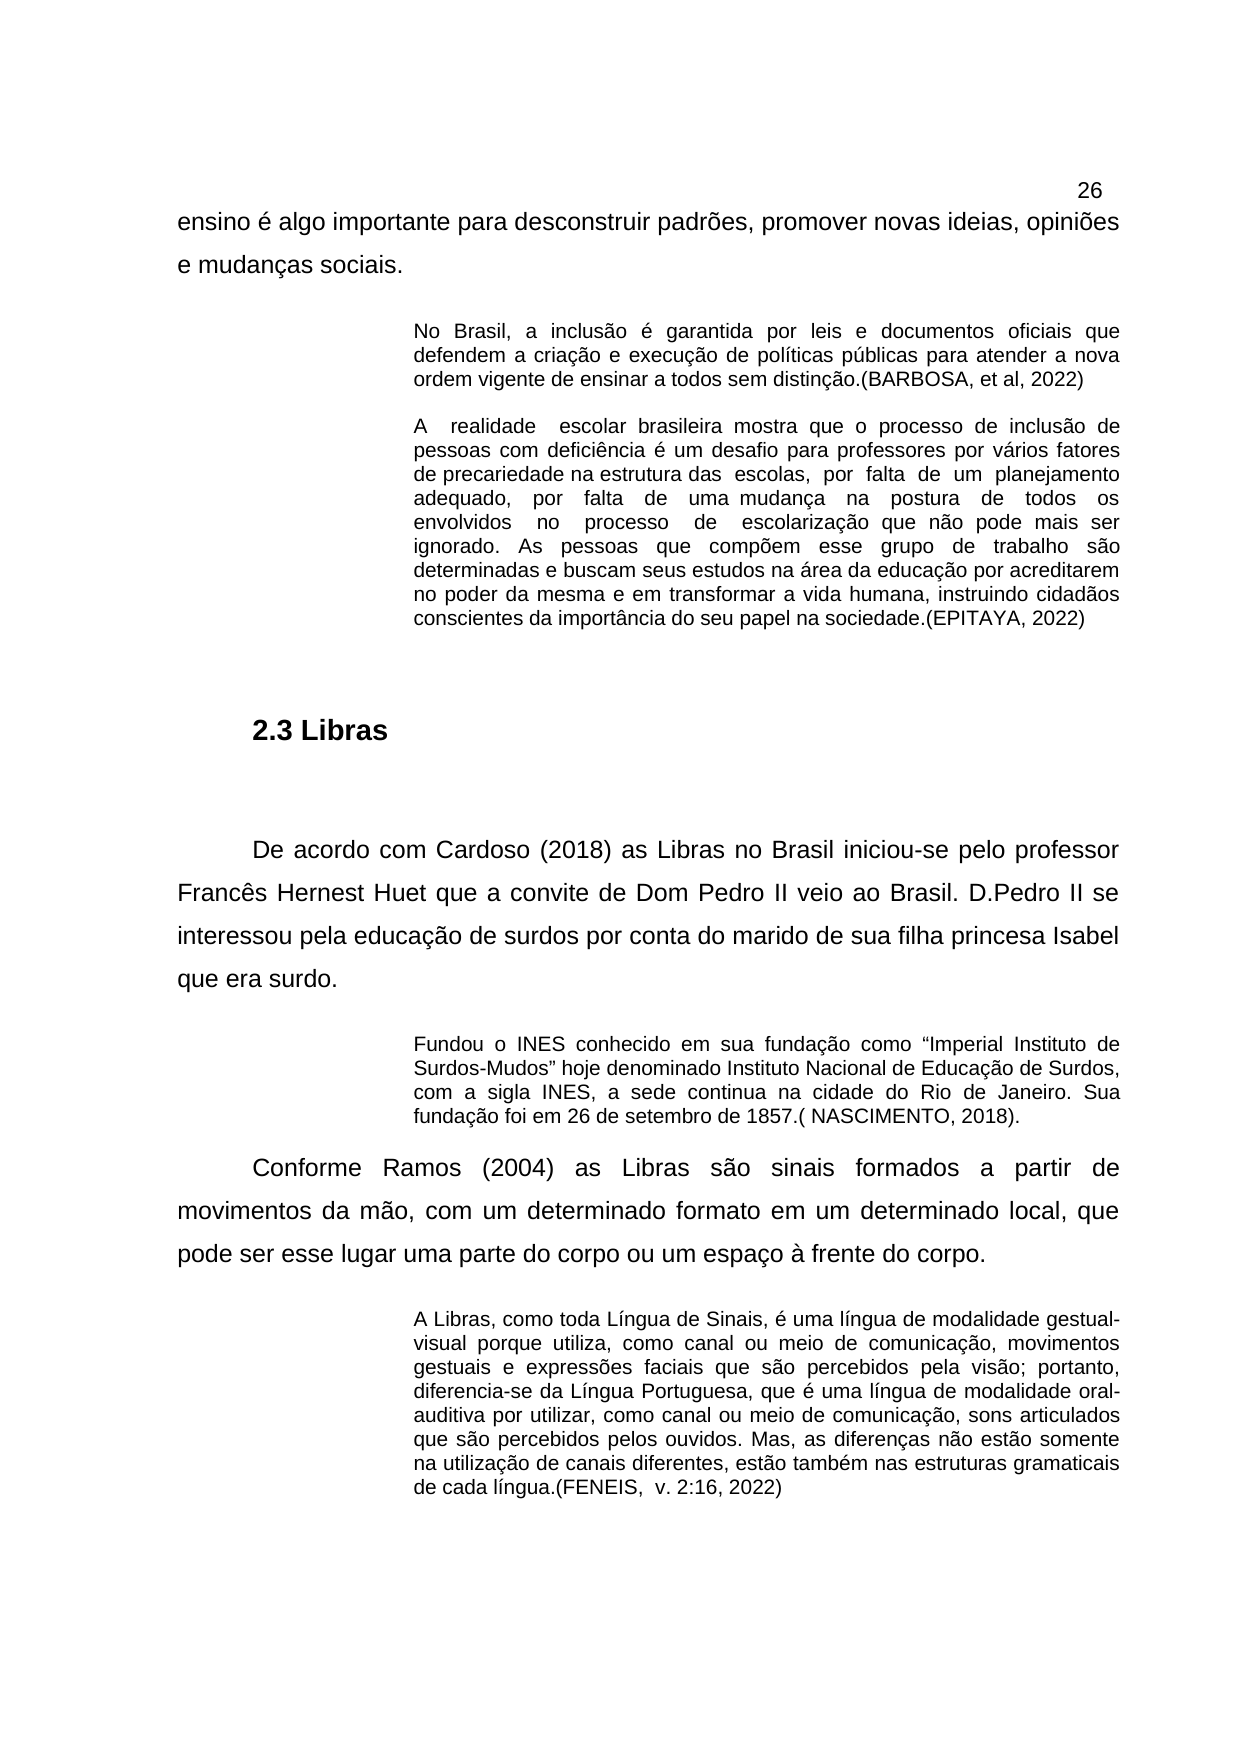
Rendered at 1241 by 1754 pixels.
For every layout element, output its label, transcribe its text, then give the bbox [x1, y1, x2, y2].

text De acordo com Cardoso (2018) as Libras no Brasil iniciou-se pelo professor Francês Hernest Huet que a convite de Dom Pedro II veio ao Brasil. D.Pedro II se interessou pela educação de surdos por conta do marido de sua filha princesa Isabel que era surdo. [177, 834, 1121, 993]
text Conforme Ramos (2004) as Libras são sinais formados a partir de movimentos da mão, com um determinado formato em um determinado local, que pode ser esse lugar uma parte do corpo ou um espaço à frente do corpo. [177, 1153, 1121, 1268]
text A Libras, como toda Língua de Sinais, é uma língua de modalidade gestual-visual porque utiliza, como canal ou meio de comunicação, movimentos gestuais e expressões faciais que são percebidos pela visão; portanto, diferencia-se da Língua Portuguesa, que é uma língua de modalidade oral-auditiva por utilizar, como canal ou meio de comunicação, sons articulados que são percebidos pelos ouvidos. Mas, as diferenças não estão somente na utilização de canais diferentes, estão também nas estruturas gramaticais de cada língua.(FENEIS, v. 2:16, 2022) [413, 1307, 1121, 1499]
text A realidade escolar brasileira mostra que o processo de inclusão de pessoas com deficiência é um desafio para professores por vários fatores de precariedade na estrutura das escolas, por falta de um planejamento adequado, por falta de uma mudança na postura de todos os envolvidos no processo de escolarização que não pode mais ser ignorado. As pessoas que compõem esse grupo de trabalho são determinadas e buscam seus estudos na área da educação por acreditarem no poder da mesma e em transformar a vida humana, instruindo cidadãos conscientes da importância do seu papel na sociedade.(EPITAYA, 2022) [413, 414, 1121, 630]
text No Brasil, a inclusão é garantida por leis e documentos oficiais que defendem a criação e execução de políticas públicas para atender a nova ordem vigente de ensinar a todos sem distinção.(BARBOSA, et al, 2022) [413, 318, 1121, 390]
text Fundou o INES conhecido em sua fundação como “Imperial Instituto de Surdos-Mudos” hoje denominado Instituto Nacional de Educação de Surdos, com a sigla INES, a sede continua na cidade do Rio de Janeiro. Sua fundação foi em 26 de setembro de 1857.( NASCIMENTO, 2018). [413, 1032, 1121, 1128]
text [177, 207, 1121, 279]
text 2.3 Libras [177, 713, 1121, 747]
